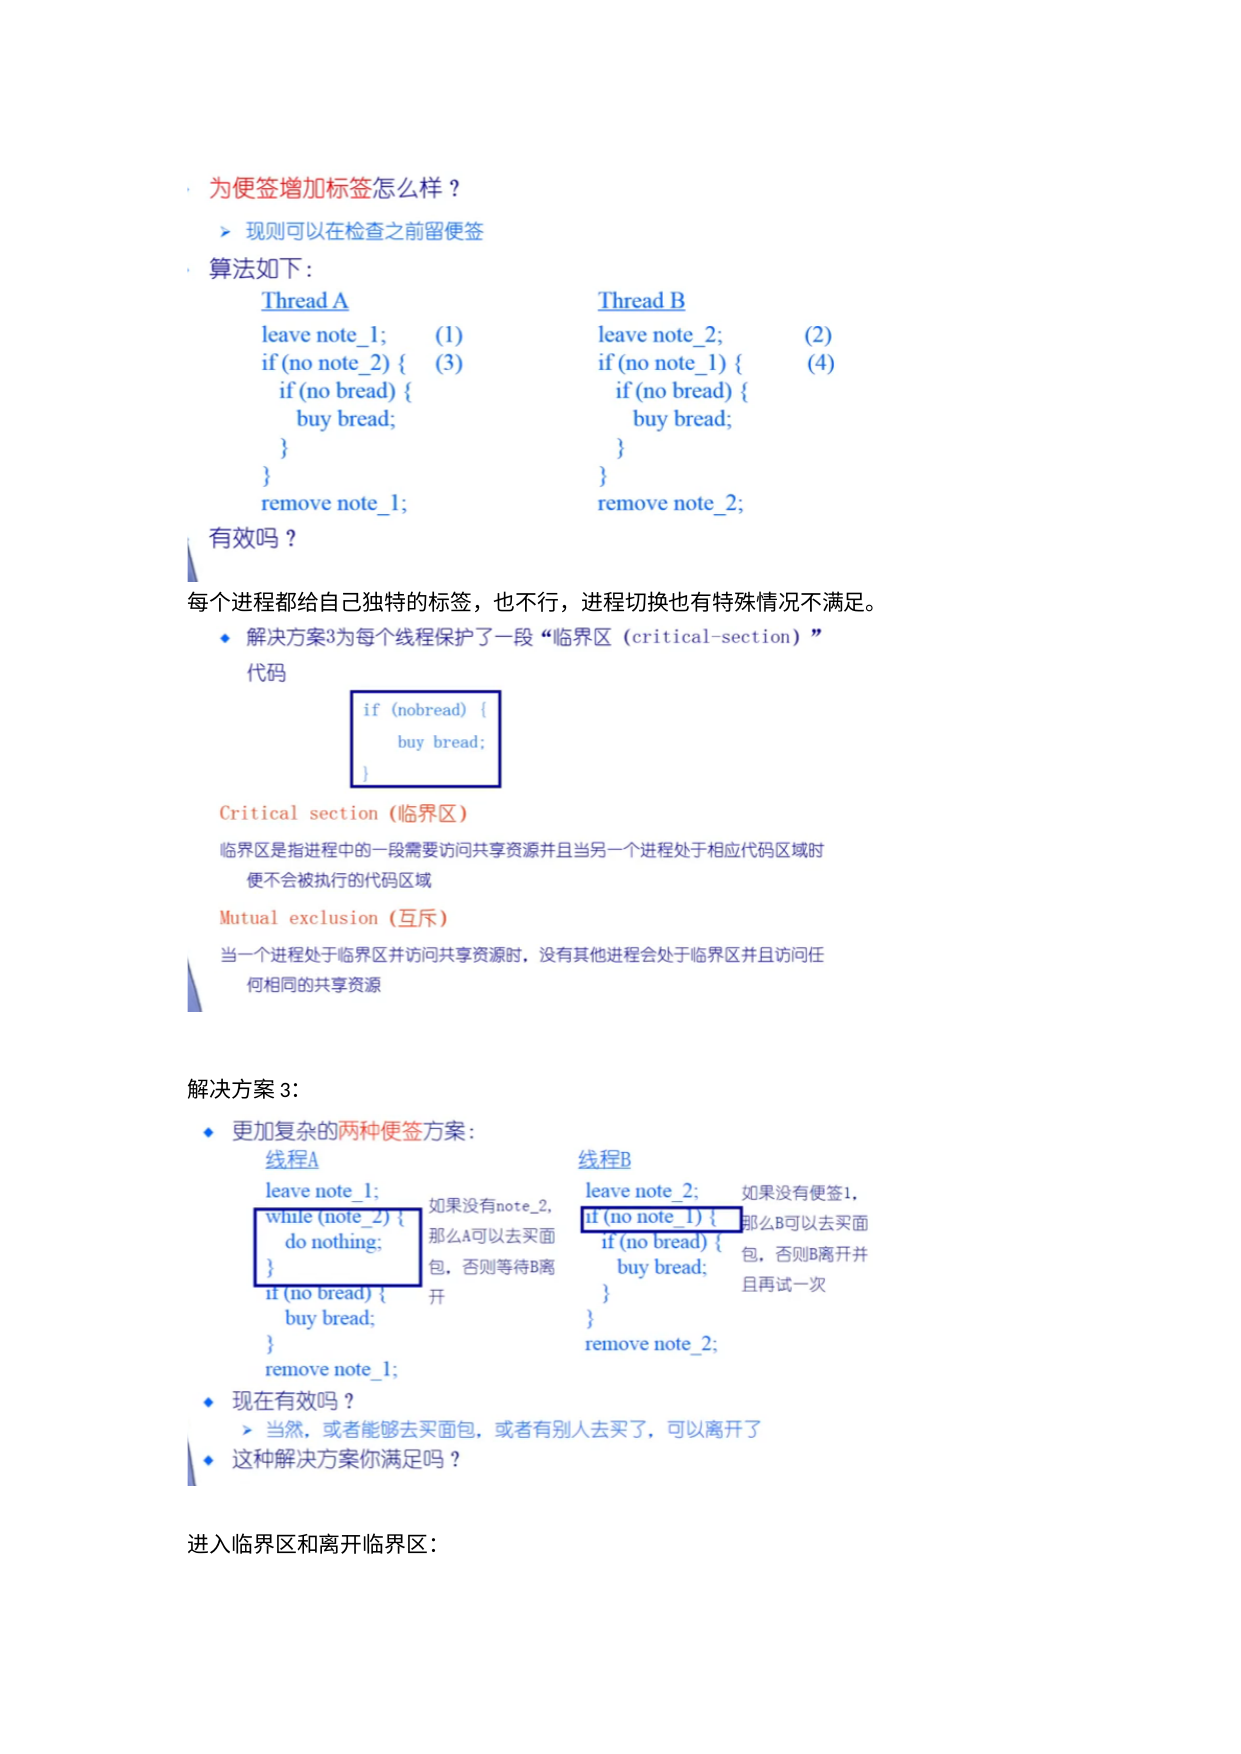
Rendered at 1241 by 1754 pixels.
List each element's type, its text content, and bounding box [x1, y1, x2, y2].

picture [187, 617, 857, 1012]
picture [187, 1104, 873, 1486]
picture [187, 162, 857, 582]
text 每个进程都给自己独特的标签，也不行，进程切换也有特殊情况不满足。 [187, 584, 1053, 617]
text 解决方案3： [187, 1072, 1053, 1104]
text 进入临界区和离开临界区： [187, 1527, 1053, 1559]
